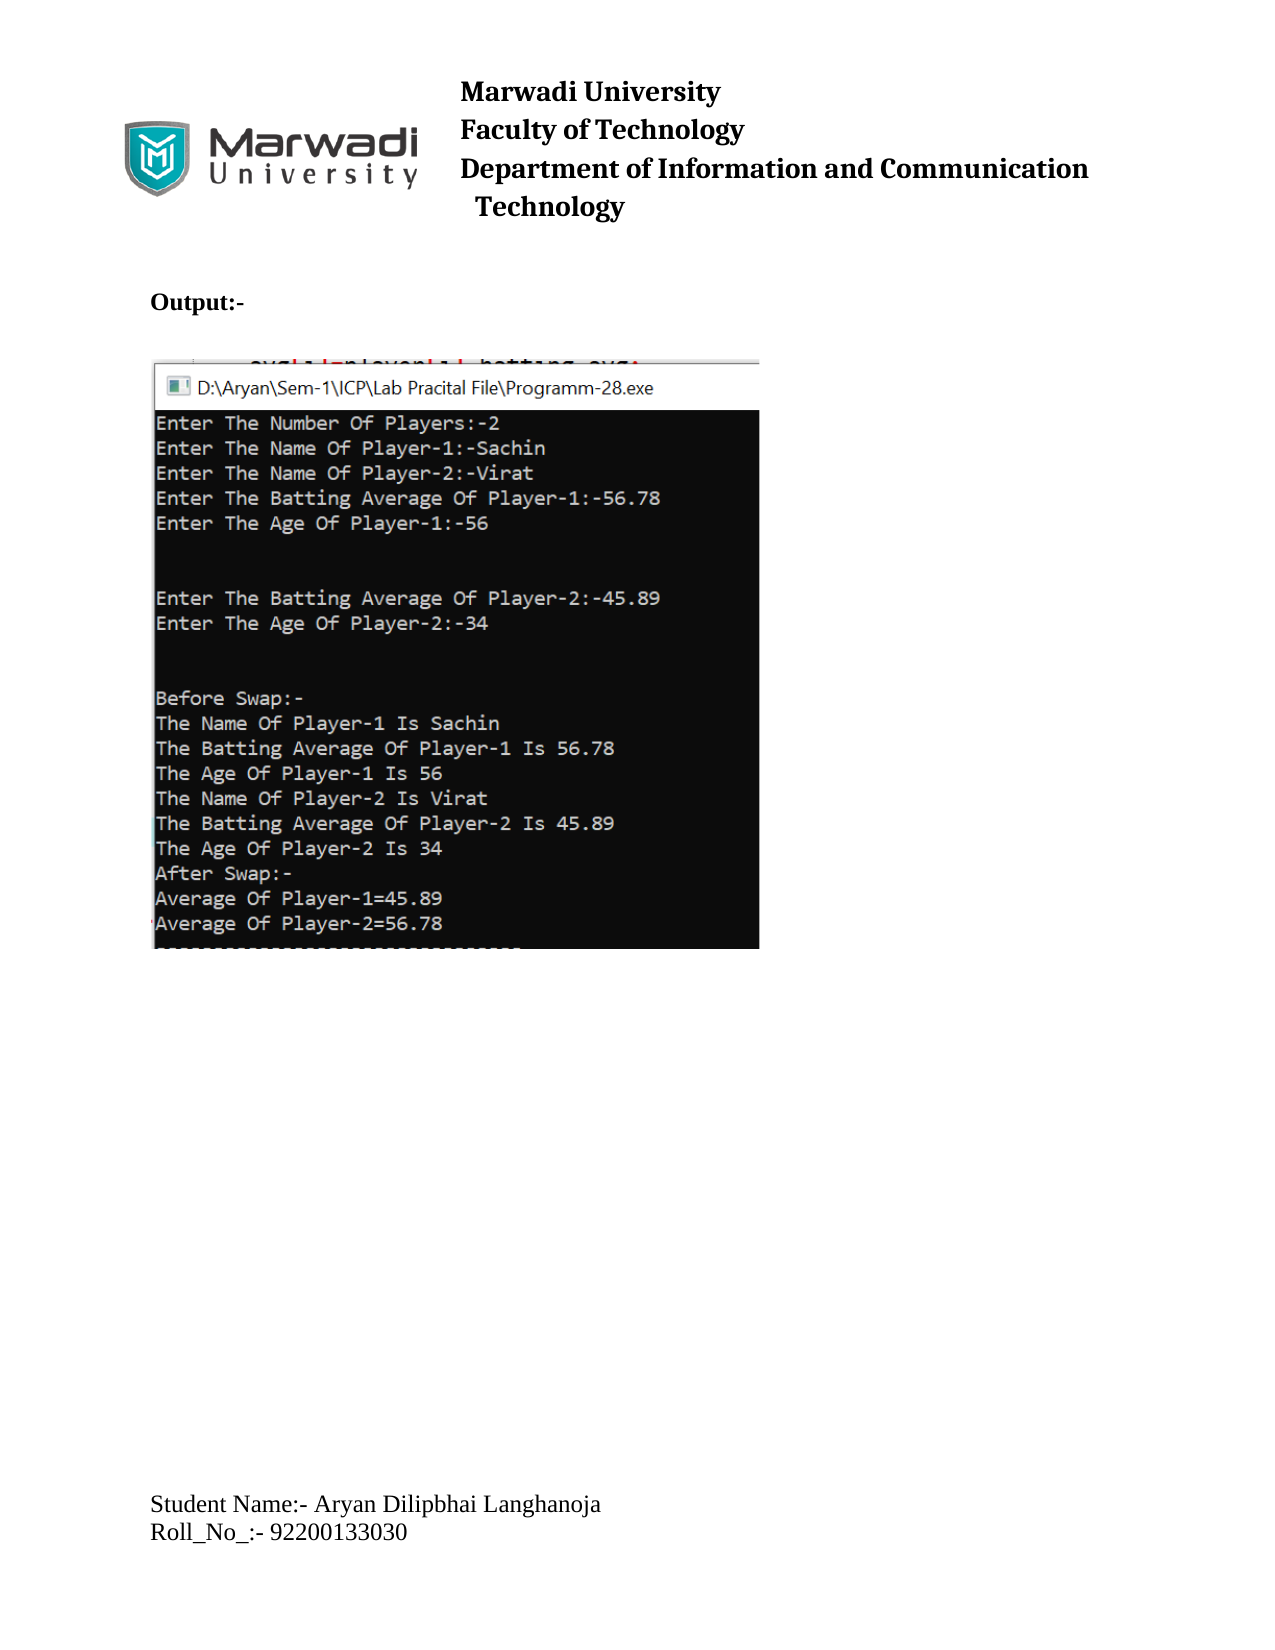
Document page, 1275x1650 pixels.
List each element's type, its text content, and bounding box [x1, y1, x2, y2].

picture [106, 101, 435, 216]
picture [150, 359, 759, 947]
text Output:- [150, 287, 1125, 315]
